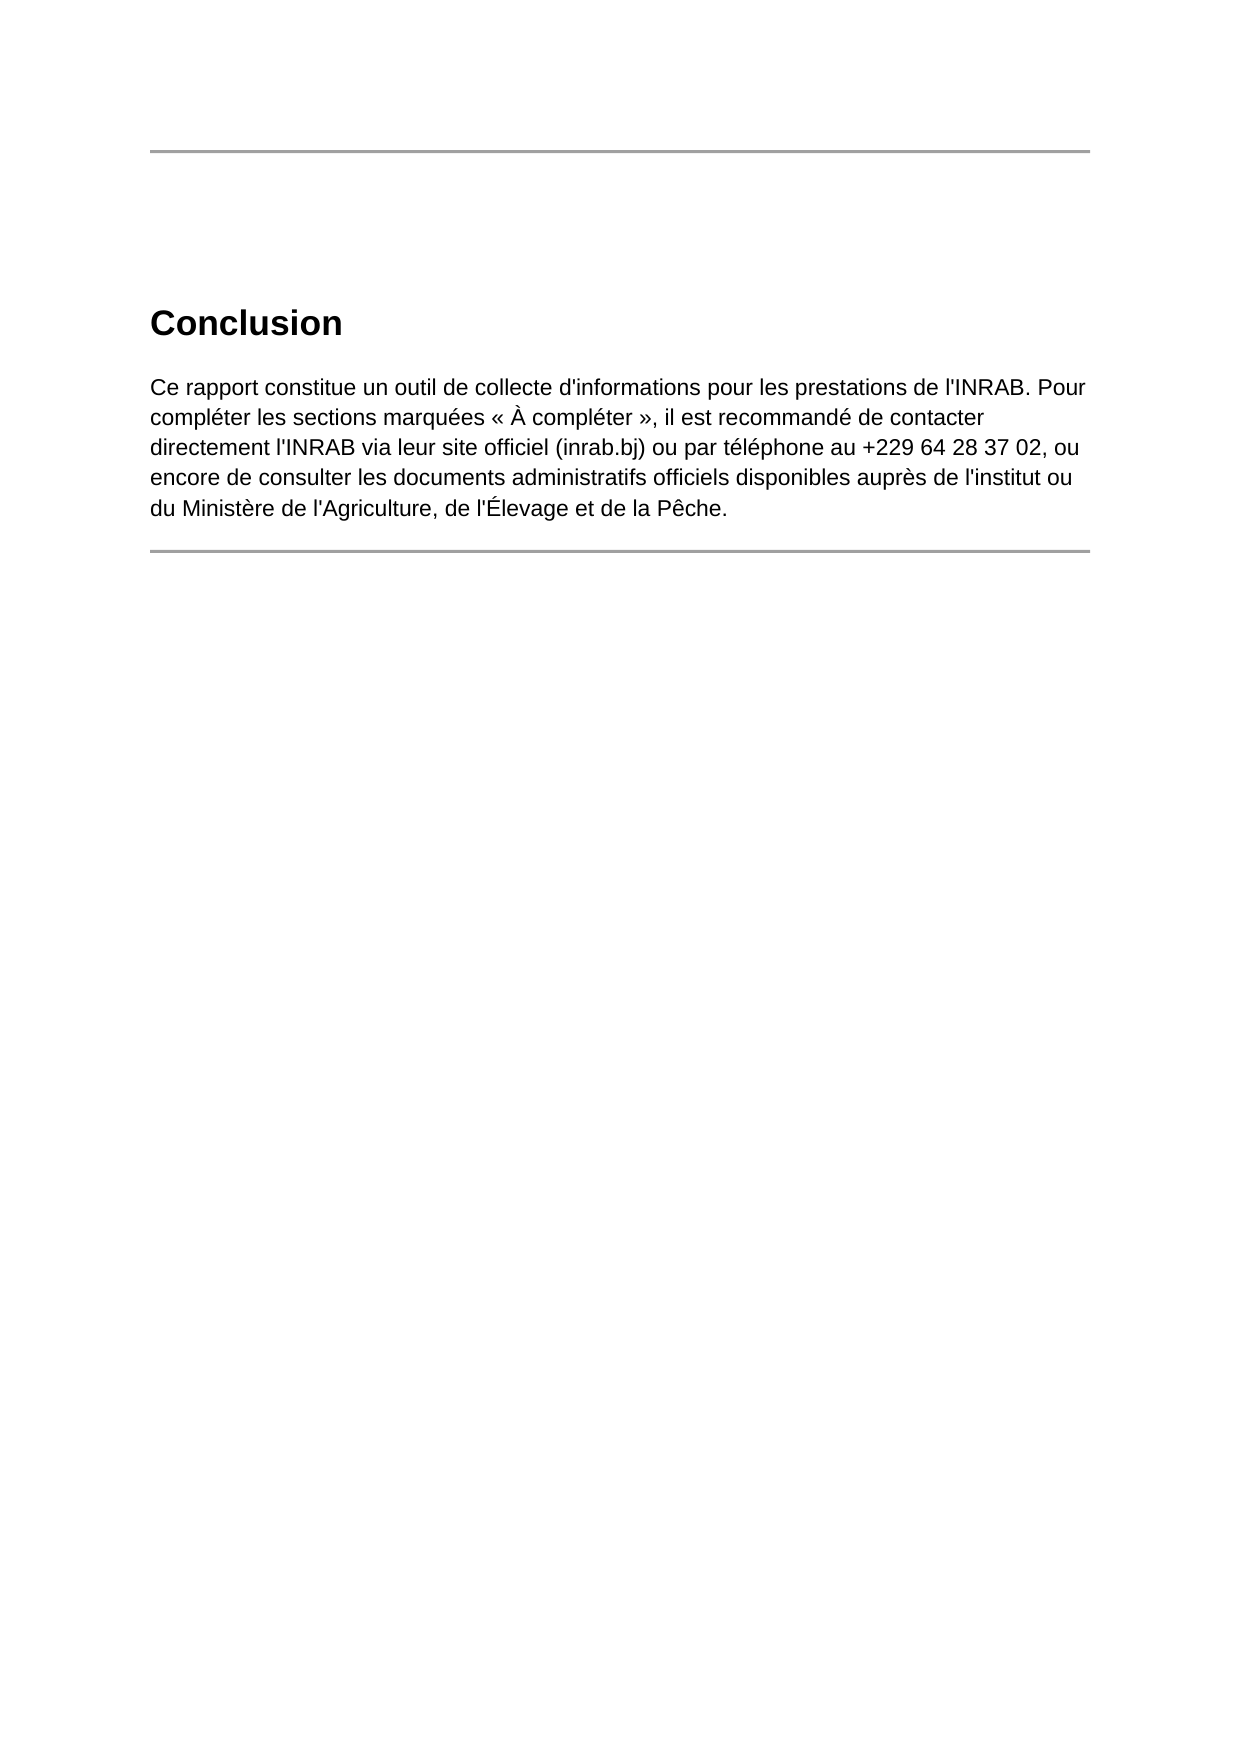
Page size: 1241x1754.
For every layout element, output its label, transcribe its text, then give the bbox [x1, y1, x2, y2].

subtitle Conclusion [150, 302, 1090, 343]
text Ce rapport constitue un outil de collecte d'informations pour les prestations de l'INRAB. Pour compléter les sections marquées « À compléter », il est recommandé de contacter directement l'INRAB via leur site officiel (inrab.bj) ou par téléphone au +229 64 28 37 02, ou encore de consulter les documents administratifs officiels disponibles auprès de l'institut ou du Ministère de l'Agriculture, de l'Élevage et de la Pêche. [150, 374, 1090, 521]
